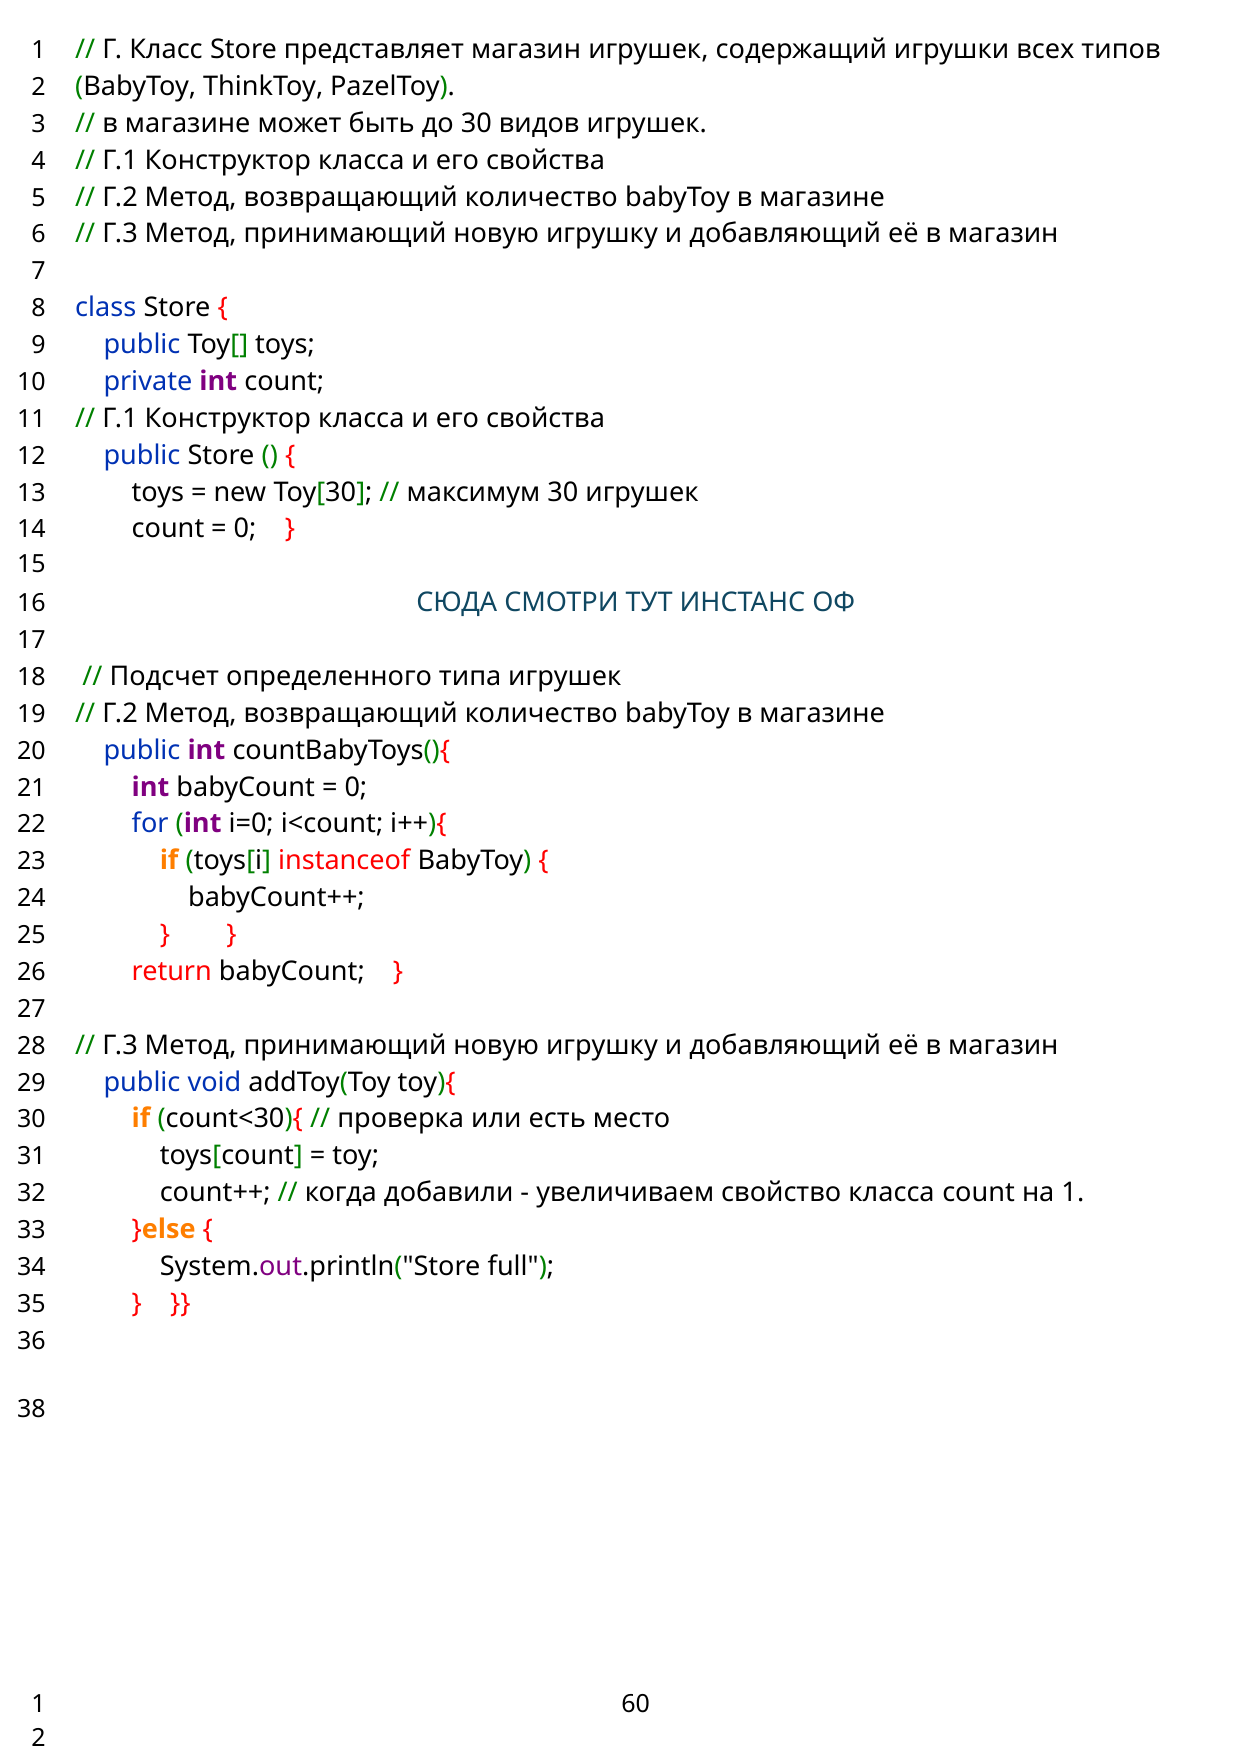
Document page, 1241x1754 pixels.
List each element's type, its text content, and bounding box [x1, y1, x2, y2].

text // Г. Класс Store представляет магазин игрушек, содержащий игрушки всех типов (BabyToy, ThinkToy, PazelToy). // в магазине может быть до 30 видов игрушек. // Г.1 Конструктор класса и его свойства // Г.2 Метод, возвращающий количество babyToy в магазине // Г.3 Метод, принимающий новую игрушку и добавляющий её в магазин class Store { public Toy[] toys; private int count; // Г.1 Конструктор класса и его свойства public Store () { toys = new Toy[30]; // максимум 30 игрушек count = 0; } [75, 29, 1196, 546]
text СЮДА СМОТРИ ТУТ ИНСТАНС ОФ [75, 583, 1196, 619]
text // Подсчет определенного типа игрушек // Г.2 Метод, возвращающий количество babyToy в магазине public int countBabyToys(){ int babyCount = 0; for (int i=0; i<count; i++){ if (toys[i] instanceof BabyToy) { babyCount++; } } return babyCount; } // Г.3 Метод, принимающий новую игрушку и добавляющий её в магазин public void addToy(Toy toy){ if (count<30){ // проверка или есть место toys[count] = toy; count++; // когда добавили - увеличиваем свойство класса count на 1. }else { System.out.println("Store full"); } }} [75, 619, 1196, 1391]
